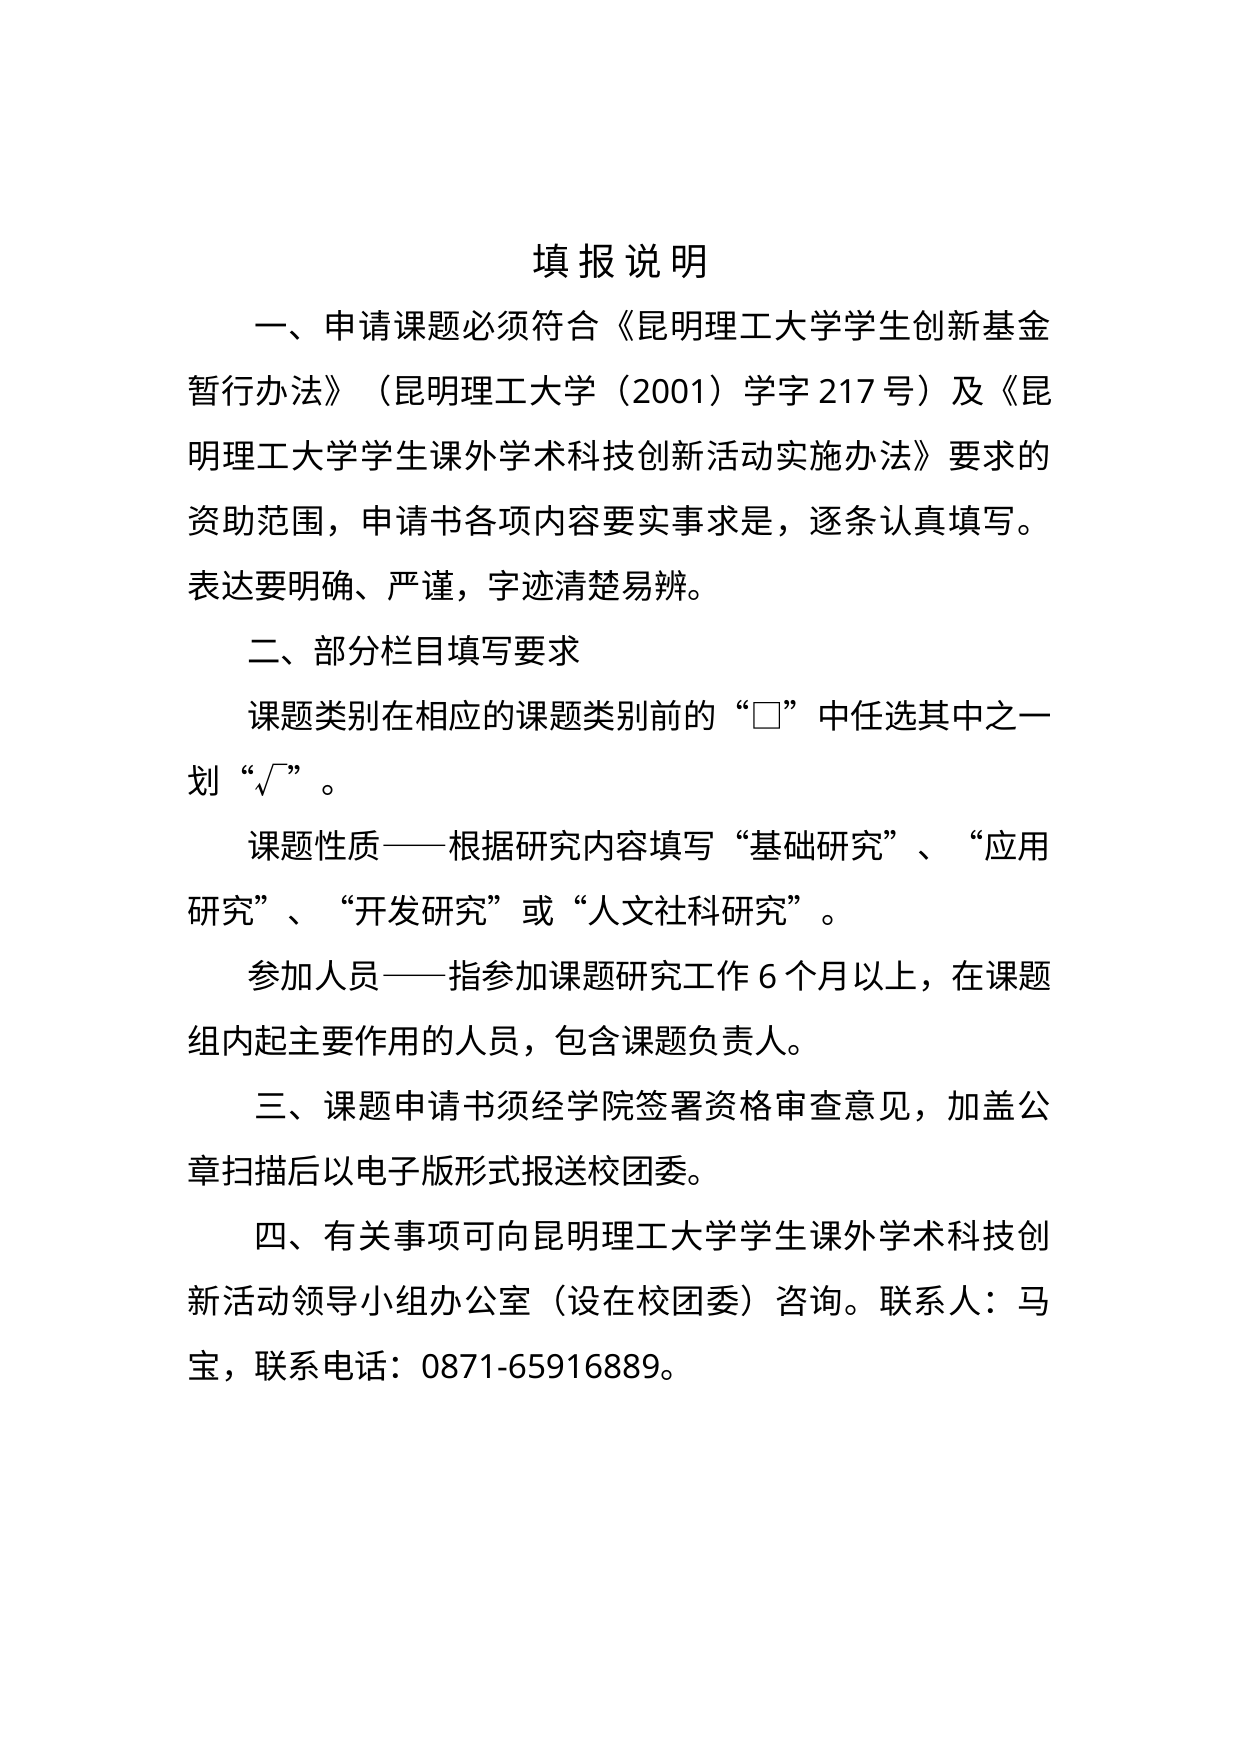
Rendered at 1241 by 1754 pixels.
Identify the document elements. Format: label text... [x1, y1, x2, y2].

text 课题类别在相应的课题类别前的“□”中任选其中之一划“√”。 [187, 682, 1053, 812]
text 一、申请课题必须符合《昆明理工大学学生创新基金暂行办法》（昆明理工大学（2001）学字217号）及《昆明理工大学学生课外学术科技创新活动实施办法》要求的资助范围，申请书各项内容要实事求是，逐条认真填写。表达要明确、严谨，字迹清楚易辨。 [187, 292, 1053, 617]
text 二、部分栏目填写要求 [187, 617, 1053, 682]
text 三、课题申请书须经学院签署资格审查意见，加盖公章扫描后以电子版形式报送校团委。 [187, 1072, 1053, 1202]
text 填 报 说 明 [187, 227, 1053, 292]
text 四、有关事项可向昆明理工大学学生课外学术科技创新活动领导小组办公室（设在校团委）咨询。联系人：马宝，联系电话：0871-65916889。 [187, 1202, 1053, 1397]
text 参加人员——指参加课题研究工作6个月以上，在课题组内起主要作用的人员，包含课题负责人。 [187, 942, 1053, 1072]
text 课题性质——根据研究内容填写“基础研究”、“应用研究”、“开发研究”或“人文社科研究”。 [187, 812, 1053, 942]
